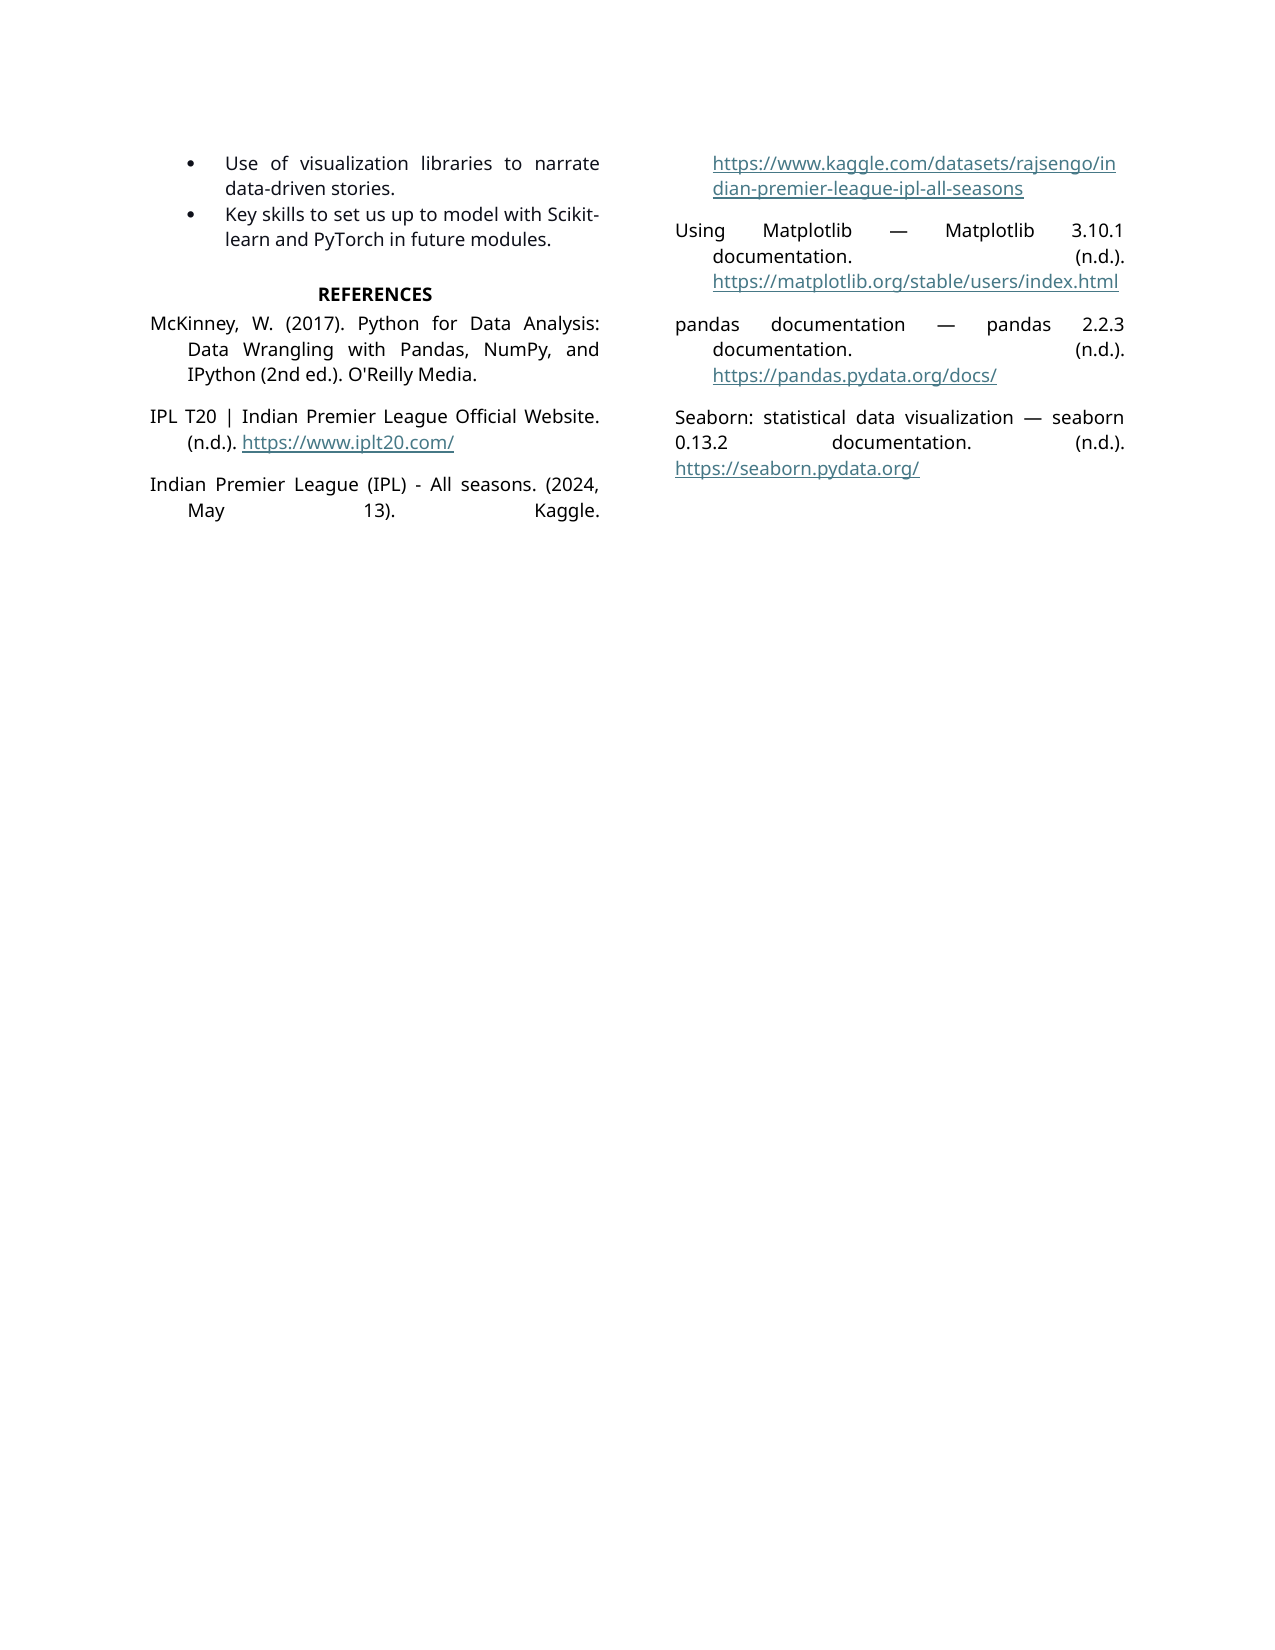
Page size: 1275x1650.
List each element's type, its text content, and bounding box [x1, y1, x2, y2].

text Seaborn: statistical data visualization — seaborn 0.13.2 documentation. (n.d.). https://seaborn.pydata.org/ [675, 404, 1125, 481]
list Key skills to set us up to model with Scikit-learn and PyTorch in future modules. [187, 201, 600, 252]
list Use of visualization libraries to narrate data-driven stories. [187, 150, 600, 201]
text IPL T20 | Indian Premier League Official Website. (n.d.). https://www.iplt20.com/ [150, 404, 600, 455]
text McKinney, W. (2017). Python for Data Analysis: Data Wrangling with Pandas, NumPy, and IPython (2nd ed.). O'Reilly Media. [150, 311, 600, 387]
text Indian Premier League (IPL) - All seasons. (2024, May 13). Kaggle. https://www.kaggle.com/datasets/rajsengo/indian-premier-league-ipl-all-seasons [150, 472, 600, 523]
text Using Matplotlib — Matplotlib 3.10.1 documentation. (n.d.). https://matplotlib.org/stable/users/index.html [675, 218, 1125, 294]
text REFERENCES [150, 281, 600, 307]
text pandas documentation — pandas 2.2.3 documentation. (n.d.). https://pandas.pydata.org/docs/ [675, 311, 1125, 387]
text Indian Premier League (IPL) - All seasons. (2024, May 13). Kaggle. https://www.kaggle.com/datasets/rajsengo/indian-premier-league-ipl-all-seasons [675, 150, 1125, 201]
